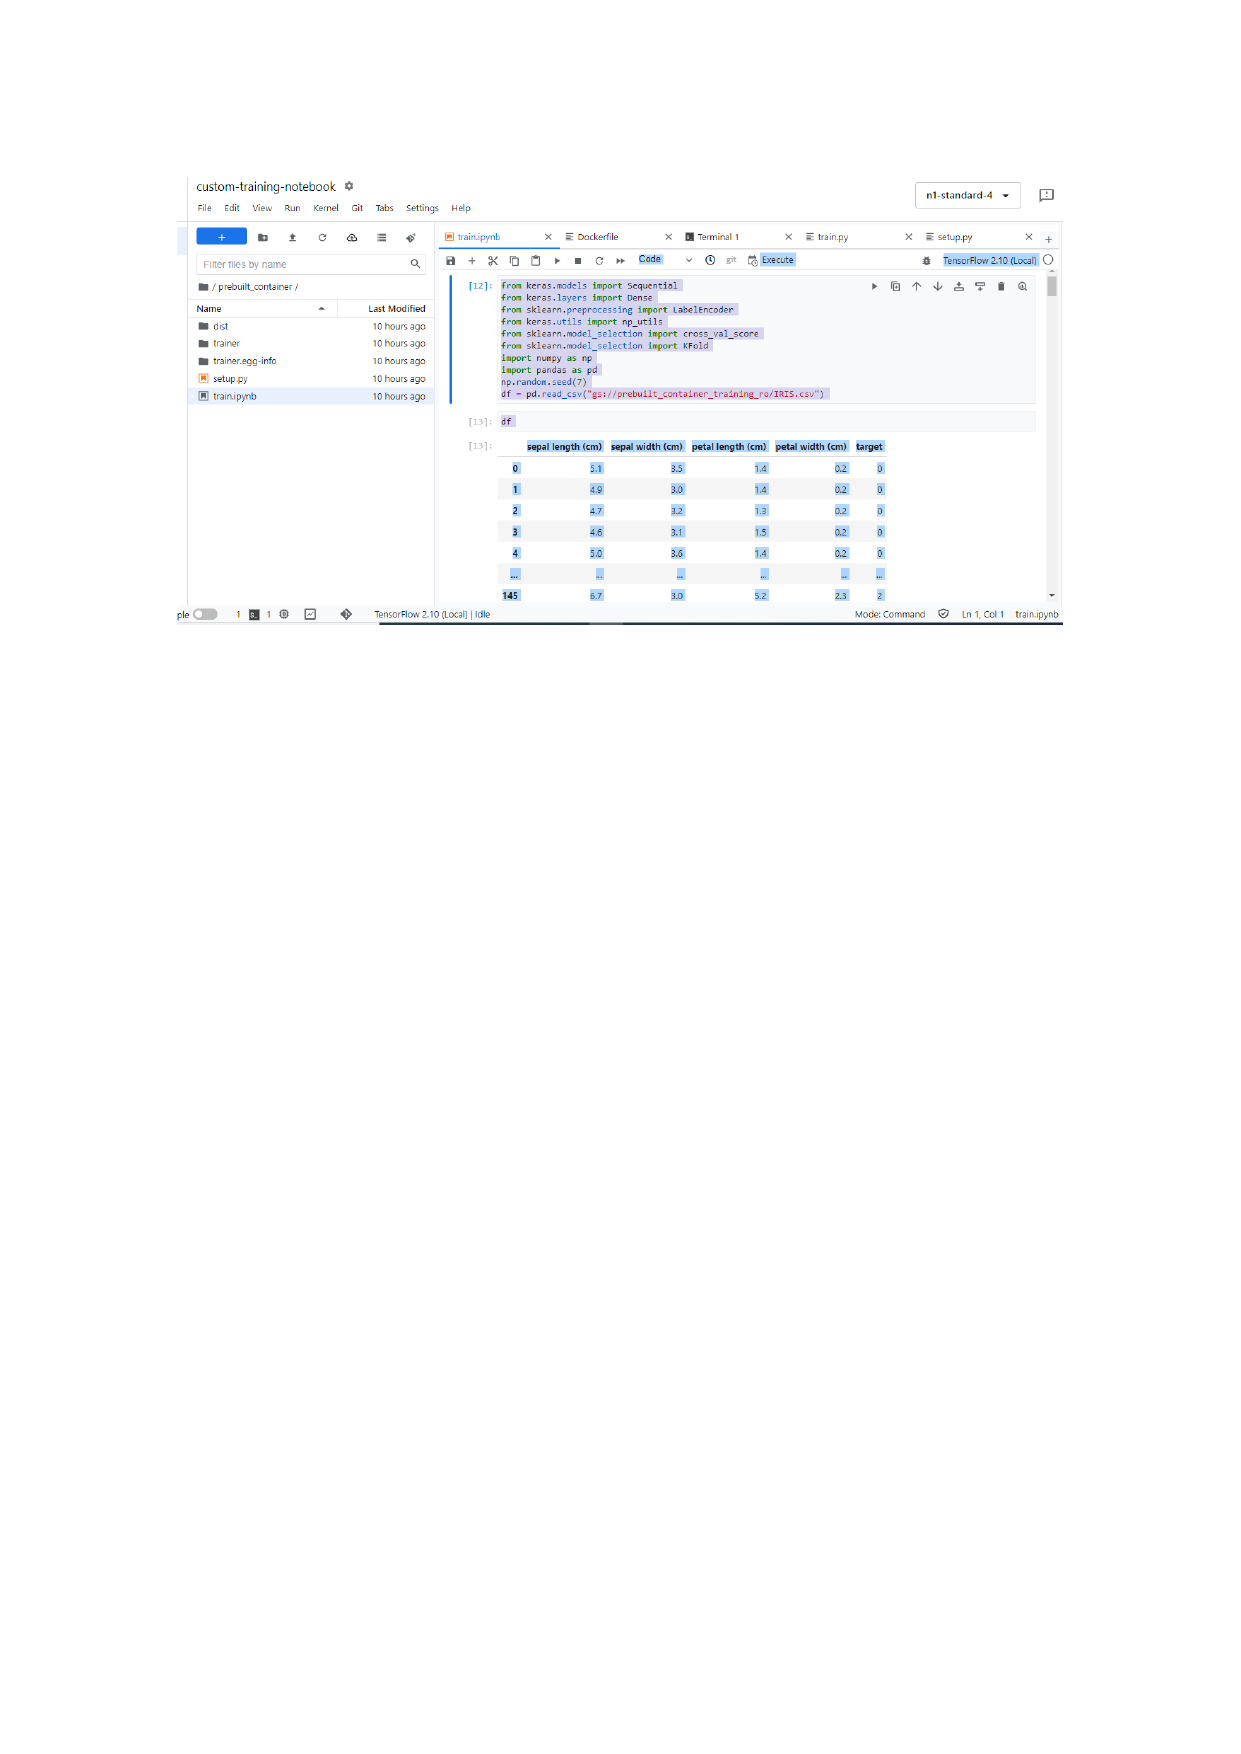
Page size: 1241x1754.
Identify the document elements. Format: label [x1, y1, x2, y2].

picture [177, 177, 1063, 625]
